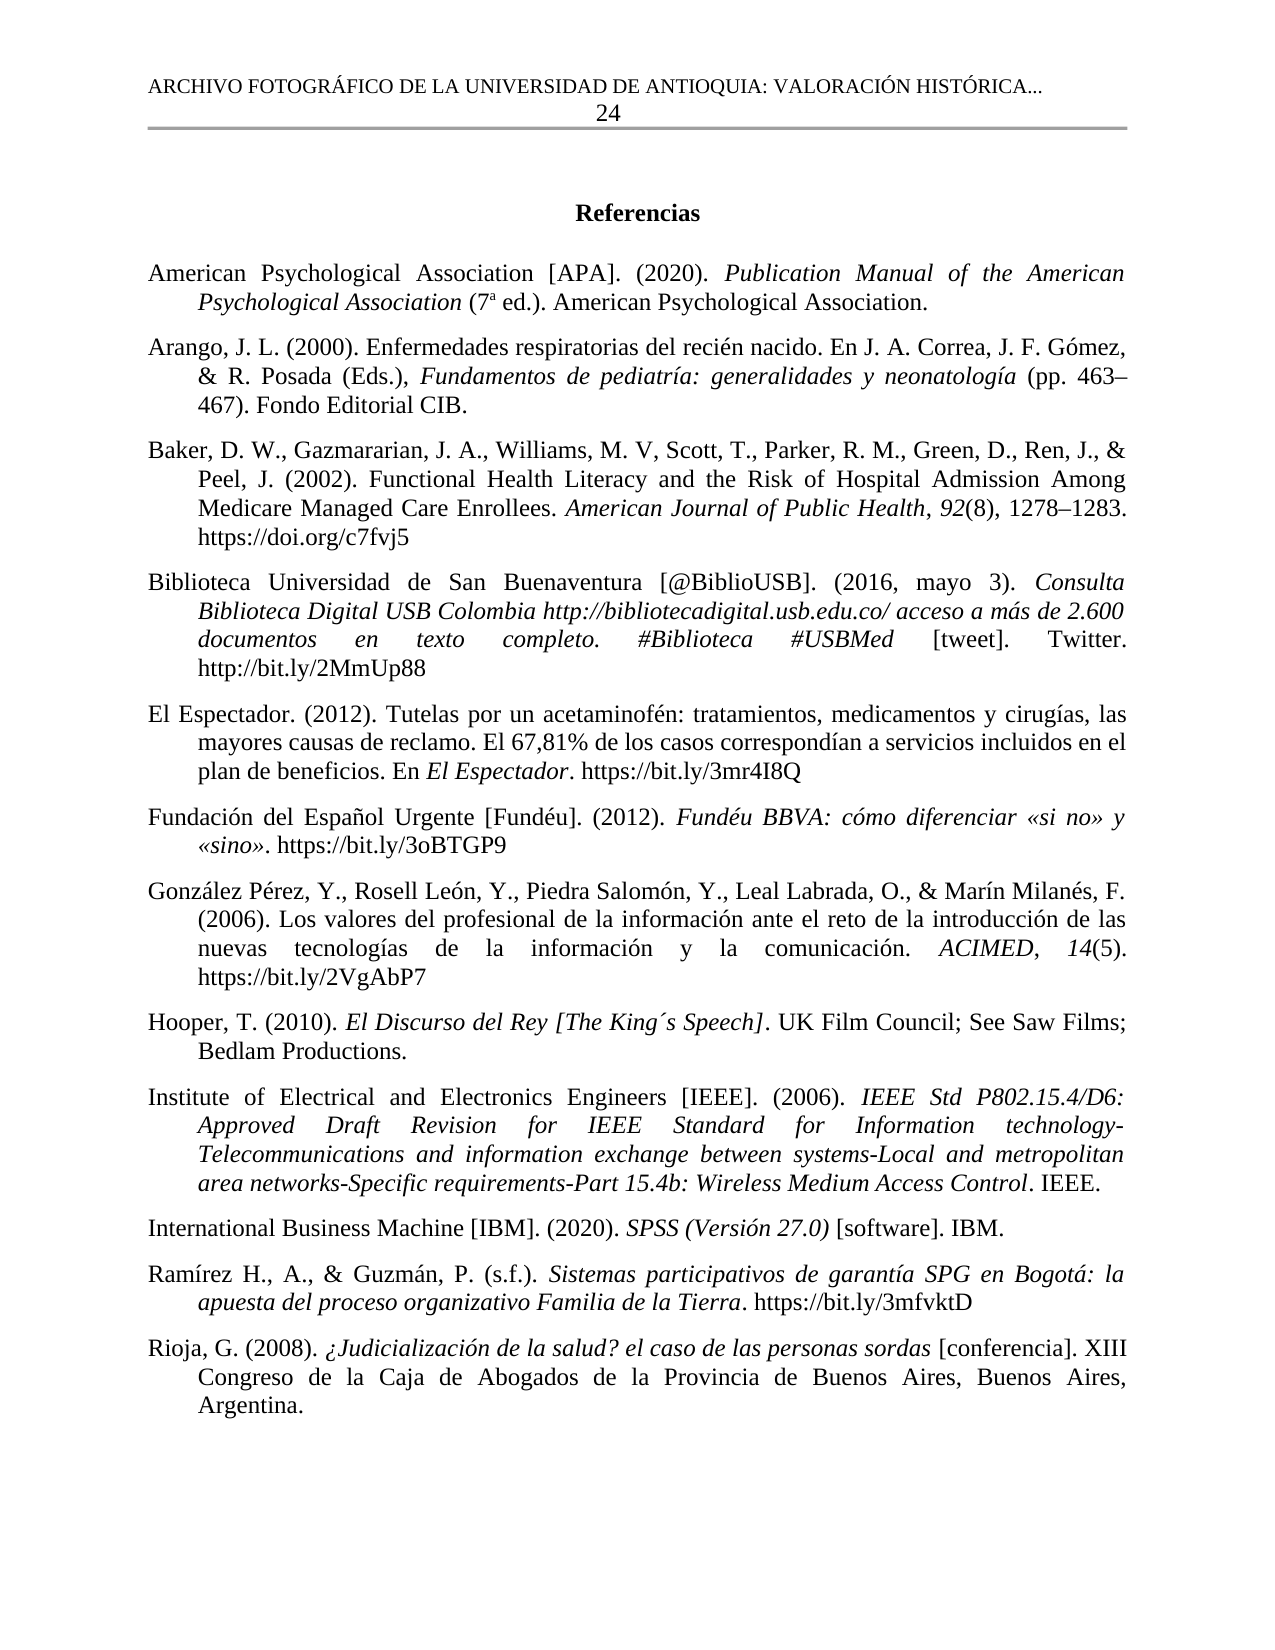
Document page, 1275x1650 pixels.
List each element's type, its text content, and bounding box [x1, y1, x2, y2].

text Biblioteca Universidad de San Buenaventura [@BiblioUSB]. (2016, mayo 3). Consulta Biblioteca Digital USB Colombia http://bibliotecadigital.usb.edu.co/ acceso a más de 2.600 documentos en texto completo. #Biblioteca #USBMed [tweet]. Twitter. http://bit.ly/2MmUp88 [148, 567, 1127, 682]
text Hooper, T. (2010). El Discurso del Rey [The King´s Speech]. UK Film Council; See Saw Films; Bedlam Productions. [148, 1007, 1127, 1065]
text International Business Machine [IBM]. (2020). SPSS (Versión 27.0) [software]. IBM. [148, 1213, 1127, 1242]
text Baker, D. W., Gazmararian, J. A., Williams, M. V, Scott, T., Parker, R. M., Green, D., Ren, J., & Peel, J. (2002). Functional Health Literacy and the Risk of Hospital Admission Among Medicare Managed Care Enrollees. American Journal of Public Health, 92(8), 1278–1283. https://doi.org/c7fvj5 [148, 435, 1127, 550]
text American Psychological Association [APA]. (2020). Publication Manual of the American Psychological Association (7a ed.). American Psychological Association. [148, 258, 1127, 316]
text Fundación del Español Urgente [Fundéu]. (2012). Fundéu BBVA: cómo diferenciar «si no» y «sino». https://bit.ly/3oBTGP9 [148, 802, 1127, 859]
text González Pérez, Y., Rosell León, Y., Piedra Salomón, Y., Leal Labrada, O., & Marín Milanés, F. (2006). Los valores del profesional de la información ante el reto de la introducción de las nuevas tecnologías de la información y la comunicación. ACIMED, 14(5). https://bit.ly/2VgAbP7 [148, 876, 1127, 991]
text Arango, J. L. (2000). Enfermedades respiratorias del recién nacido. En J. A. Correa, J. F. Gómez, & R. Posada (Eds.), Fundamentos de pediatría: generalidades y neonatología (pp. 463–467). Fondo Editorial CIB. [148, 332, 1127, 419]
subtitle Referencias [148, 198, 1127, 227]
text El Espectador. (2012). Tutelas por un acetaminofén: tratamientos, medicamentos y cirugías, las mayores causas de reclamo. El 67,81% de los casos correspondían a servicios incluidos en el plan de beneficios. En El Espectador. https://bit.ly/3mr4I8Q [148, 699, 1127, 785]
text Ramírez H., A., & Guzmán, P. (s.f.). Sistemas participativos de garantía SPG en Bogotá: la apuesta del proceso organizativo Familia de la Tierra. https://bit.ly/3mfvktD [148, 1259, 1127, 1316]
text Institute of Electrical and Electronics Engineers [IEEE]. (2006). IEEE Std P802.15.4/D6: Approved Draft Revision for IEEE Standard for Information technology-Telecommunications and information exchange between systems-Local and metropolitan area networks-Specific requirements-Part 15.4b: Wireless Medium Access Control. IEEE. [148, 1082, 1127, 1197]
text Rioja, G. (2008). ¿Judicialización de la salud? el caso de las personas sordas [conferencia]. XIII Congreso de la Caja de Abogados de la Provincia de Buenos Aires, Buenos Aires, Argentina. [148, 1333, 1127, 1419]
